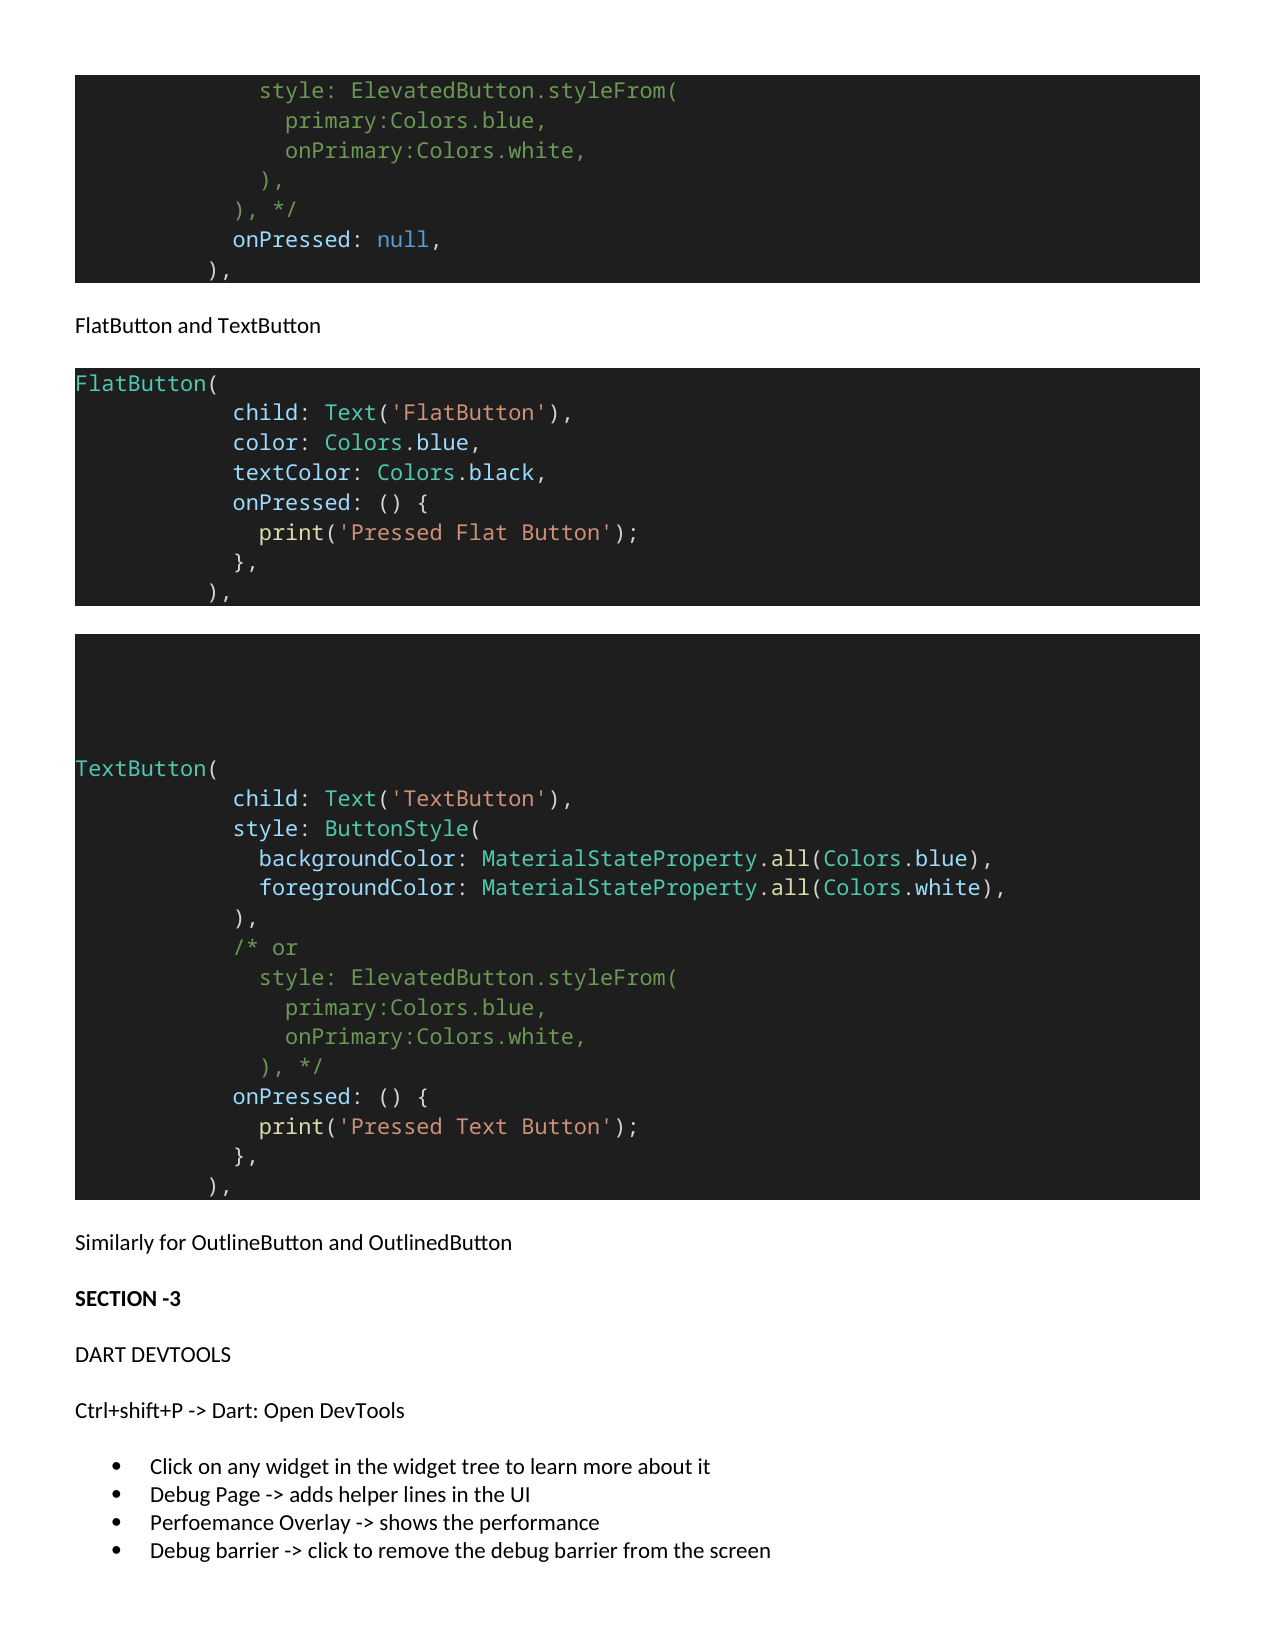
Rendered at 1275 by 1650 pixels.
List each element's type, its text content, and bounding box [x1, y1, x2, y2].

text FlatButton and TextButton [75, 312, 1200, 339]
text foregroundColor: MaterialStateProperty.all(Colors.white), [75, 872, 1200, 902]
text onPressed: () { [75, 1081, 1200, 1111]
text }, [75, 1140, 1200, 1170]
text onPrimary:Colors.white, [75, 1021, 1200, 1051]
text DART DEVTOOLS [75, 1340, 1200, 1368]
text primary:Colors.blue, [75, 105, 1200, 134]
list Perfoemance Overlay -> shows the performance [112, 1508, 1200, 1536]
text onPressed: () { [75, 487, 1200, 517]
text primary:Colors.blue, [75, 991, 1200, 1021]
text ), [75, 902, 1200, 932]
text child: Text('TextButton'), [75, 783, 1200, 813]
text print('Pressed Text Button'); [75, 1111, 1200, 1140]
text textColor: Colors.black, [75, 457, 1200, 487]
text print('Pressed Flat Button'); [75, 517, 1200, 546]
list Debug barrier -> click to remove the debug barrier from the screen [112, 1536, 1200, 1564]
text ), [75, 164, 1200, 194]
text ), [75, 254, 1200, 283]
text child: Text('FlatButton'), [75, 397, 1200, 427]
text style: ButtonStyle( [75, 813, 1200, 842]
text backgroundColor: MaterialStateProperty.all(Colors.blue), [75, 842, 1200, 872]
text ), [75, 576, 1200, 606]
text ), */ [75, 1051, 1200, 1081]
text style: ElevatedButton.styleFrom( [75, 75, 1200, 105]
text Similarly for OutlineButton and OutlinedButton [75, 1228, 1200, 1256]
text onPrimary:Colors.white, [75, 134, 1200, 164]
text color: Colors.blue, [75, 427, 1200, 457]
text ), [75, 1170, 1200, 1200]
list Click on any widget in the widget tree to learn more about it [112, 1452, 1200, 1480]
text FlatButton( [75, 368, 1200, 397]
text TextButton( [75, 753, 1200, 783]
text ), */ [75, 194, 1200, 224]
text /* or [75, 932, 1200, 962]
text Ctrl+shift+P -> Dart: Open DevTools [75, 1396, 1200, 1424]
text }, [75, 546, 1200, 576]
text SECTION -3 [75, 1284, 1200, 1312]
text onPressed: null, [75, 224, 1200, 254]
list Debug Page -> adds helper lines in the UI [112, 1480, 1200, 1508]
text style: ElevatedButton.styleFrom( [75, 962, 1200, 991]
